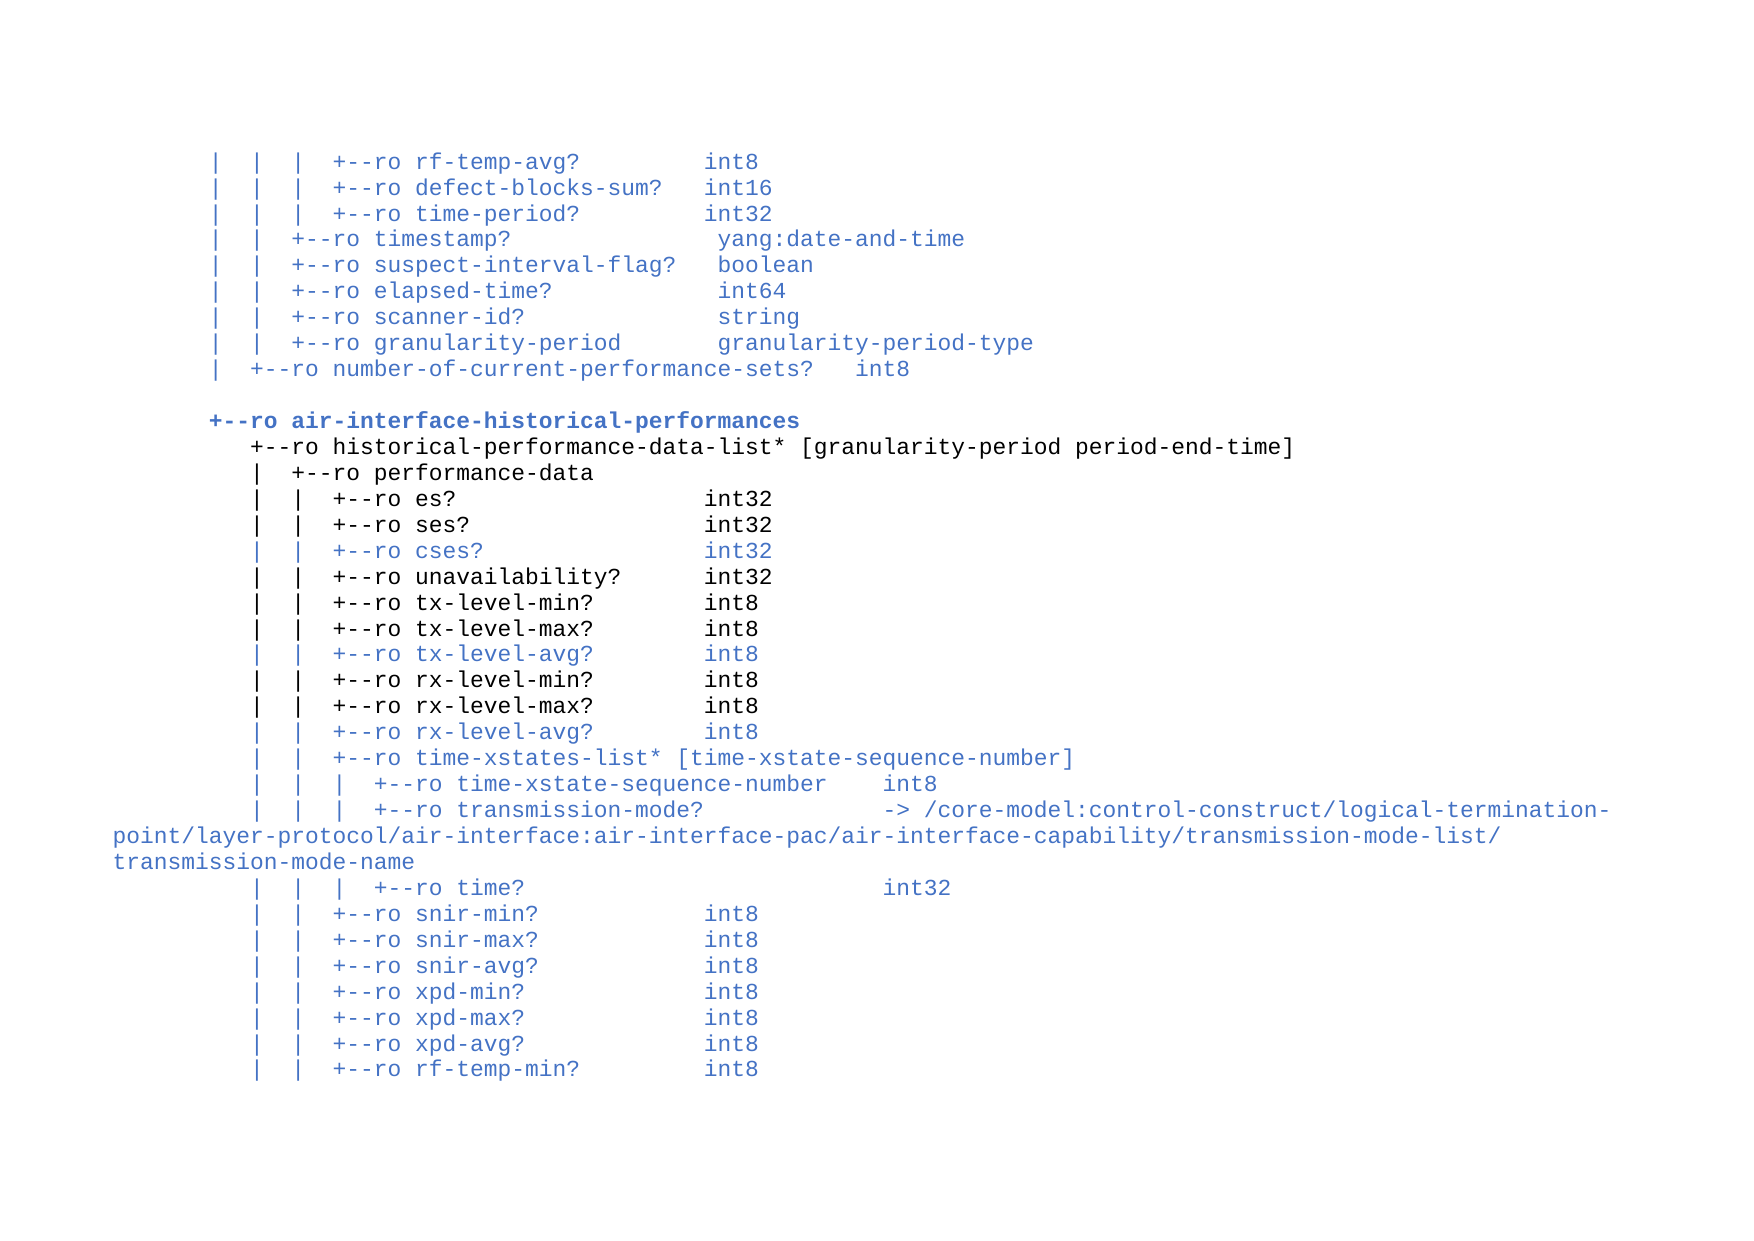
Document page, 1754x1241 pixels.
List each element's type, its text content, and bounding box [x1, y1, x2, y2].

text | | +--ro unavailability? int32 [112, 565, 1641, 591]
text | | +--ro granularity-period granularity-period-type [112, 332, 1641, 357]
text | | +--ro rf-temp-min? int8 [112, 1058, 1641, 1084]
text | | +--ro cses? int32 [112, 539, 1641, 565]
text | | | +--ro time? int32 [112, 876, 1641, 902]
text | | | +--ro time-xstate-sequence-number int8 [112, 772, 1641, 798]
text | | | +--ro time-period? int32 [112, 202, 1641, 228]
text | | | +--ro transmission-mode? -> /core-model:control-construct/logical-termination-point/layer-protocol/air-interface:air-interface-pac/air-interface-capability/transmission-mode-list/transmission-mode-name [112, 798, 1641, 876]
text | | | +--ro defect-blocks-sum? int16 [112, 176, 1641, 202]
text | | +--ro scanner-id? string [112, 306, 1641, 332]
text | | +--ro timestamp? yang:date-and-time [112, 228, 1641, 254]
text | | +--ro xpd-avg? int8 [112, 1032, 1641, 1058]
text | | +--ro snir-max? int8 [112, 928, 1641, 954]
text | | +--ro suspect-interval-flag? boolean [112, 254, 1641, 280]
text | | +--ro time-xstates-list* [time-xstate-sequence-number] [112, 747, 1641, 772]
text +--ro historical-performance-data-list* [granularity-period period-end-time] [112, 435, 1641, 461]
text | | +--ro rx-level-min? int8 [112, 669, 1641, 695]
text | | +--ro rx-level-max? int8 [112, 695, 1641, 721]
text | | +--ro xpd-max? int8 [112, 1006, 1641, 1032]
text | | +--ro es? int32 [112, 487, 1641, 513]
text | | +--ro xpd-min? int8 [112, 980, 1641, 1006]
text | | +--ro snir-avg? int8 [112, 954, 1641, 980]
text | +--ro number-of-current-performance-sets? int8 [112, 357, 1641, 383]
text | | +--ro tx-level-min? int8 [112, 591, 1641, 617]
text | | +--ro tx-level-max? int8 [112, 617, 1641, 643]
text | | +--ro elapsed-time? int64 [112, 280, 1641, 306]
text | | +--ro tx-level-avg? int8 [112, 643, 1641, 669]
text | | | +--ro rf-temp-avg? int8 [112, 150, 1641, 176]
text +--ro air-interface-historical-performances [112, 409, 1641, 435]
text | | +--ro rx-level-avg? int8 [112, 721, 1641, 747]
text | | +--ro snir-min? int8 [112, 902, 1641, 928]
text | +--ro performance-data [112, 461, 1641, 487]
text | | +--ro ses? int32 [112, 513, 1641, 539]
